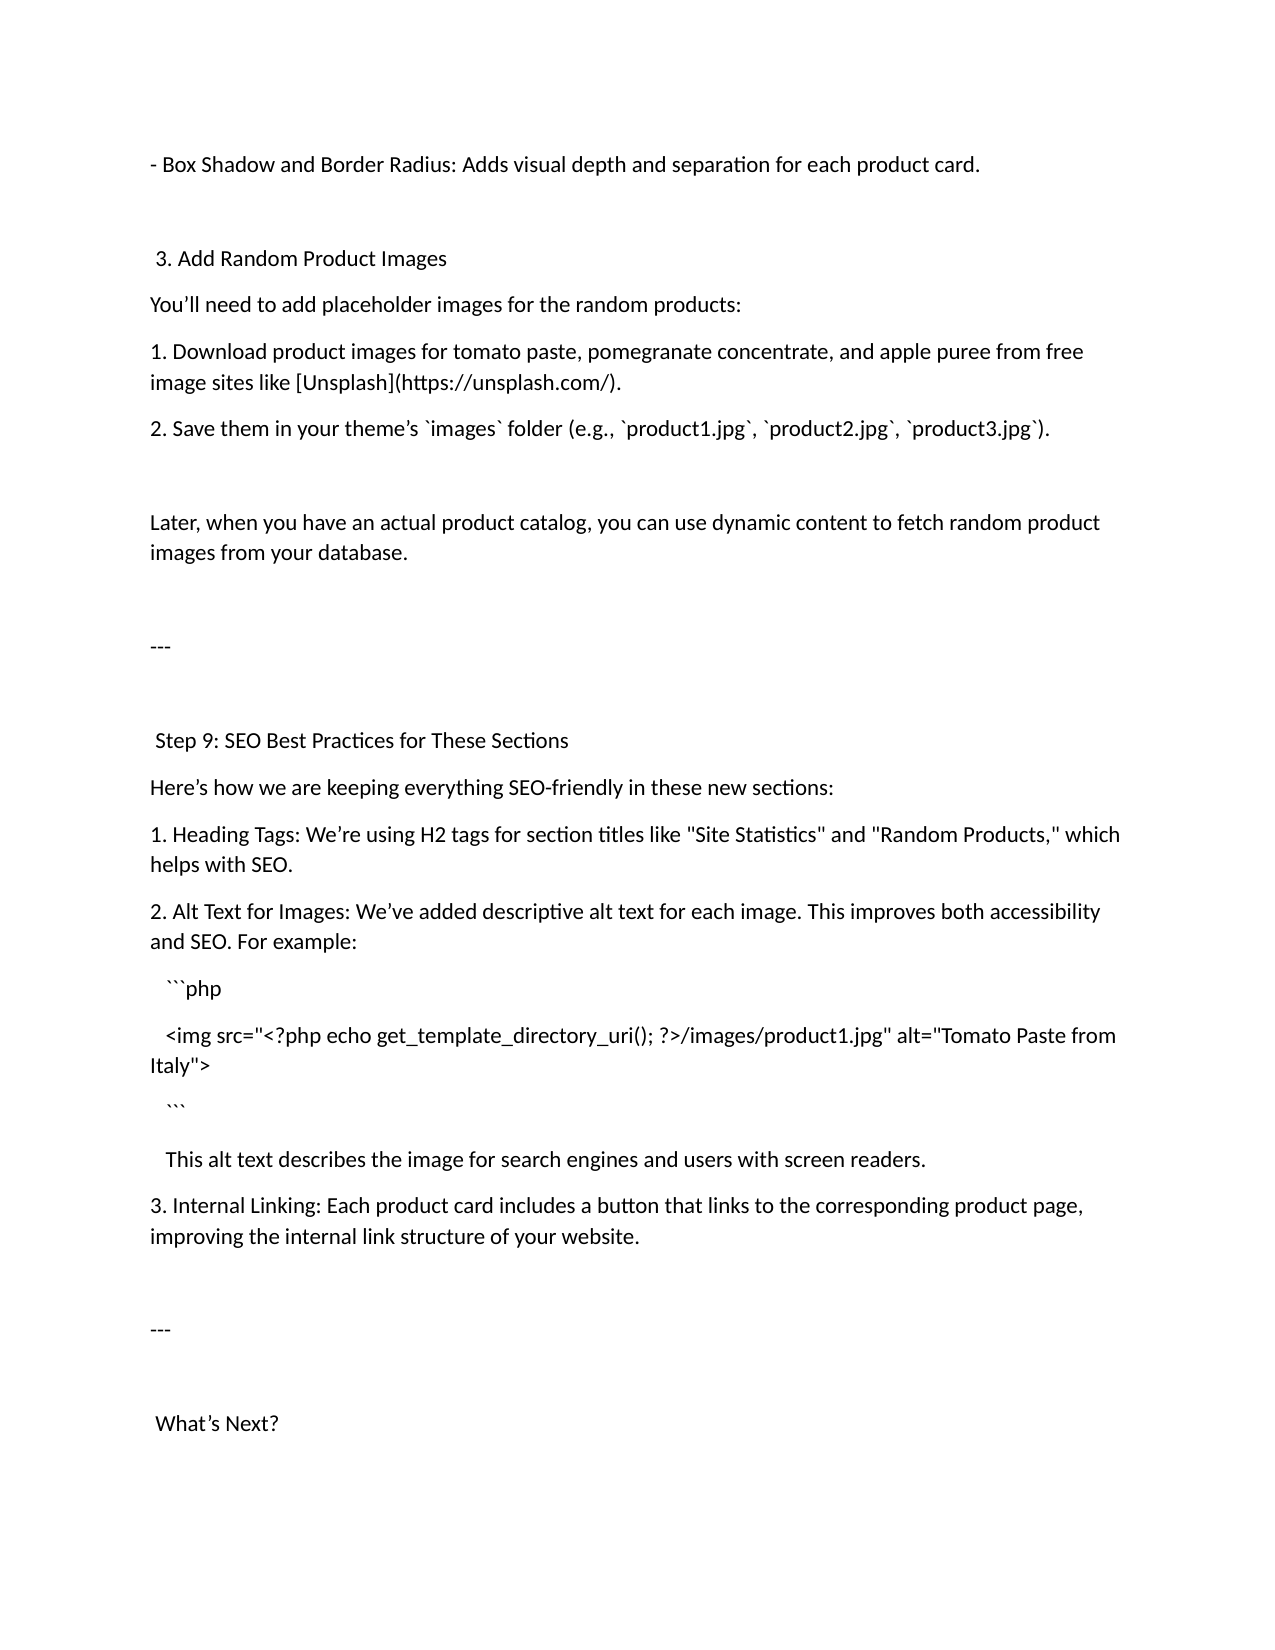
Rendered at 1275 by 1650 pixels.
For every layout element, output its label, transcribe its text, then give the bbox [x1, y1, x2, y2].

text Later, when you have an actual product catalog, you can use dynamic content to fetch random product images from your database. [150, 508, 1125, 567]
text 3. Add Random Product Images [150, 244, 1125, 272]
text --- [150, 1316, 1125, 1344]
text <img src="<?php echo get_template_directory_uri(); ?>/images/product1.jpg" alt="Tomato Paste from Italy"> [150, 1021, 1125, 1079]
text Here’s how we are keeping everything SEO-friendly in these new sections: [150, 773, 1125, 801]
text 2. Save them in your theme’s `images` folder (e.g., `product1.jpg`, `product2.jpg`, `product3.jpg`). [150, 414, 1125, 443]
text ```php [150, 974, 1125, 1002]
text 2. Alt Text for Images: We’ve added descriptive alt text for each image. This improves both accessibility and SEO. For example: [150, 897, 1125, 955]
text 1. Heading Tags: We’re using H2 tags for section titles like "Site Statistics" and "Random Products," which helps with SEO. [150, 820, 1125, 878]
text You’ll need to add placeholder images for the random products: [150, 291, 1125, 319]
text 1. Download product images for tomato paste, pomegranate concentrate, and apple puree from free image sites like [Unsplash](https://unsplash.com/). [150, 337, 1125, 396]
text 3. Internal Linking: Each product card includes a button that links to the corresponding product page, improving the internal link structure of your website. [150, 1192, 1125, 1250]
text ``` [150, 1098, 1125, 1126]
text Step 9: SEO Best Practices for These Sections [150, 726, 1125, 754]
text What’s Next? [150, 1409, 1125, 1437]
text --- [150, 632, 1125, 660]
text This alt text describes the image for search engines and users with screen readers. [150, 1145, 1125, 1173]
text - Box Shadow and Border Radius: Adds visual depth and separation for each product card. [150, 150, 1125, 178]
